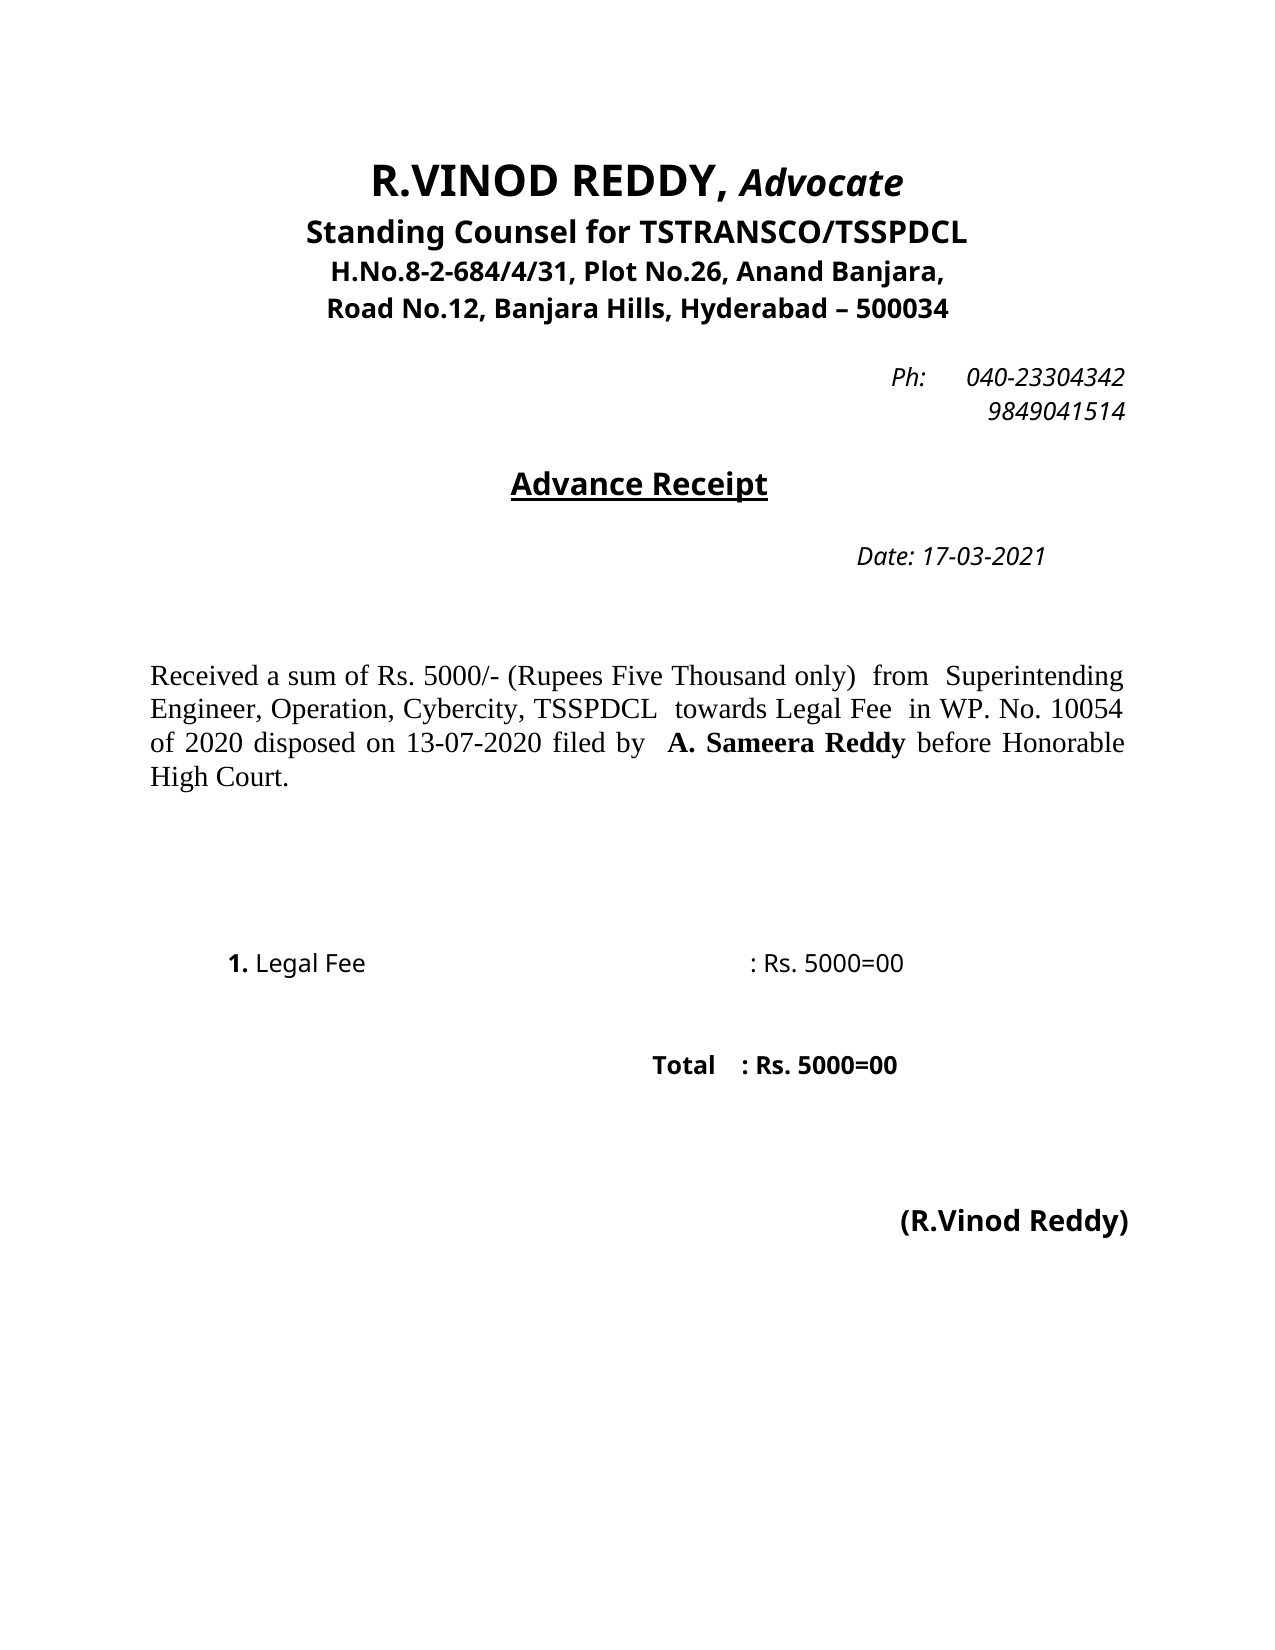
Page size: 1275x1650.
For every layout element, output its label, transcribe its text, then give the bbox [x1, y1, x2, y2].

text (R.Vinod Reddy) [677, 1201, 1128, 1240]
text H.No.8-2-684/4/31, Plot No.26, Anand Banjara, [150, 252, 1125, 289]
text Advance Receipt [150, 462, 1128, 505]
text Standing Counsel for TSTRANSCO/TSSPDCL [227, 209, 1047, 252]
text Road No.12, Banjara Hills, Hyderabad – 500034 [150, 289, 1125, 326]
text Date: 17-03-2021 [227, 539, 1047, 573]
text 9849041514 [150, 394, 1125, 428]
text R.VINOD REDDY, Advocate [227, 150, 1047, 209]
text Total : Rs. 5000=00 [150, 1047, 1010, 1081]
text Ph: 040-23304342 [150, 360, 1125, 394]
list Legal Fee : Rs. 5000=00 [227, 945, 1010, 979]
text Received a sum of Rs. 5000/- (Rupees Five Thousand only) from Superintending Engineer, Operation, Cybercity, TSSPDCL towards Legal Fee in WP. No. 10054 of 2020 disposed on 13-07-2020 filed by A. Sameera Reddy before Honorable High Court. [150, 658, 1125, 792]
